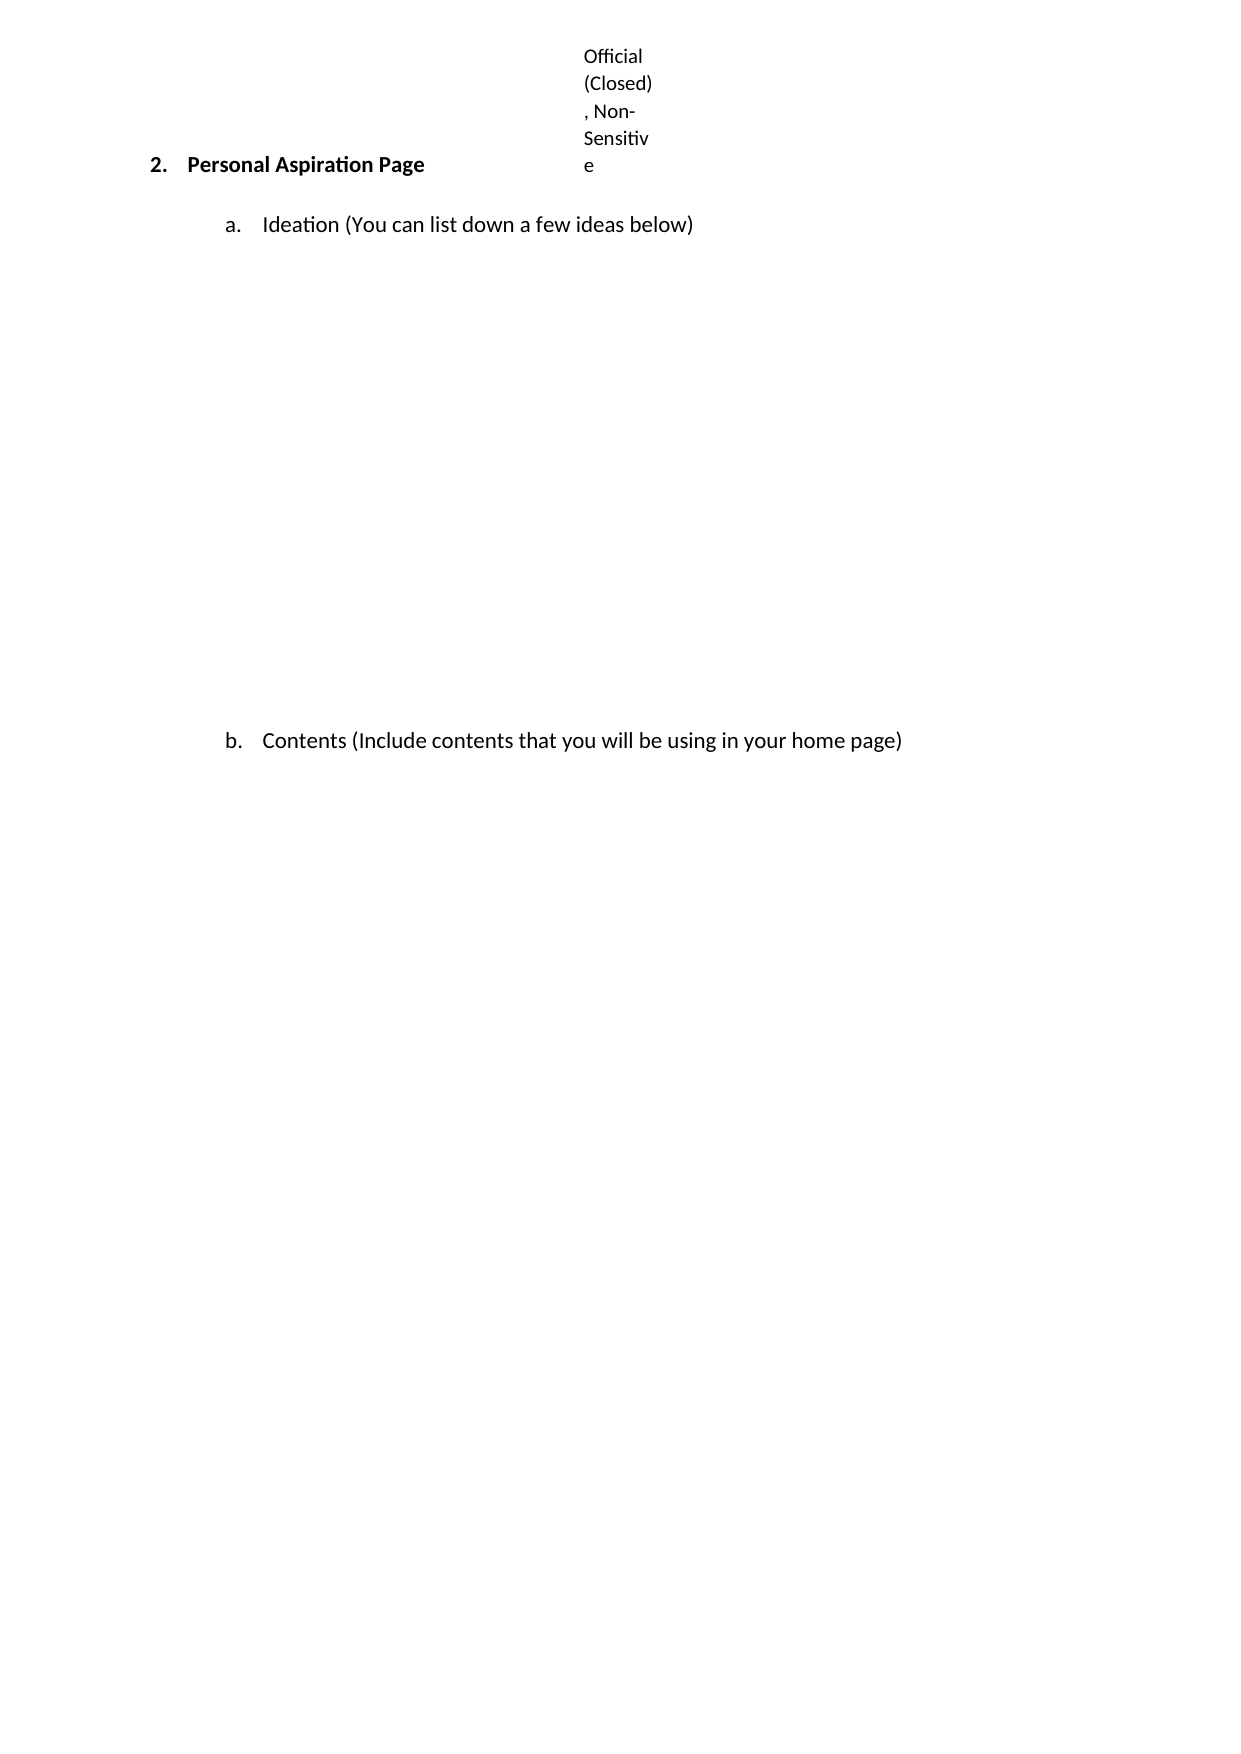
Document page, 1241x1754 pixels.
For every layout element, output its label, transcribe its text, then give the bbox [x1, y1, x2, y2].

list Personal Aspiration Page [150, 150, 1090, 178]
list Ideation (You can list down a few ideas below) [225, 210, 1090, 238]
list Contents (Include contents that you will be using in your home page) [225, 726, 1090, 754]
